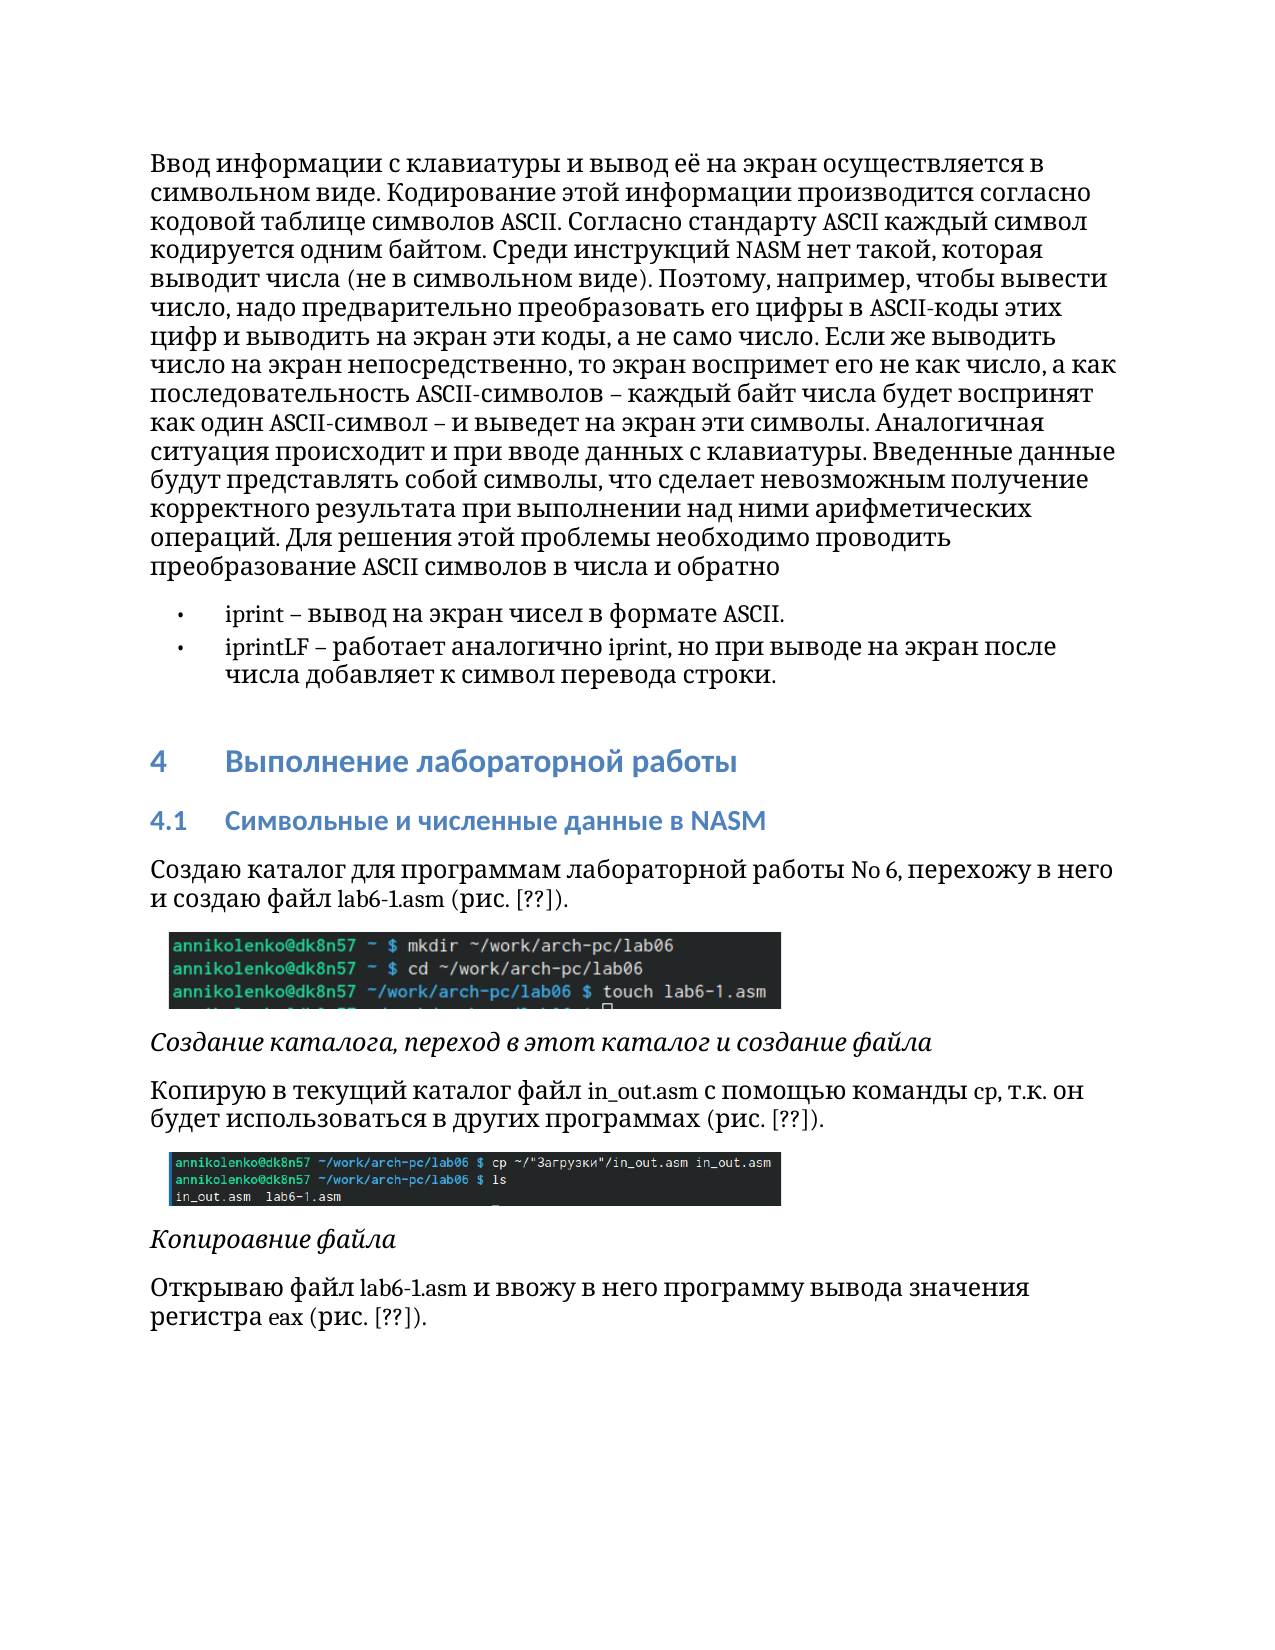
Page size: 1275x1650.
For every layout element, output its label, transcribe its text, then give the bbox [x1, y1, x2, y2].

list iprintLF – работает аналогично iprint, но при выводе на экран после числа добавляет к символ перевода строки. [175, 632, 1125, 690]
text Создание каталога, переход в этот каталог и создание файла [150, 1029, 1125, 1058]
text Создаю каталог для программам лабораторной работы No 6, перехожу в него и создаю файл lab6-1.asm (рис. [??]). [150, 856, 1125, 913]
subtitle 4.1 Символьные и численные данные в NASM [150, 802, 1125, 837]
text Открываю файл lab6-1.asm и ввожу в него программу вывода значения регистра eax (рис. [??]). [150, 1274, 1125, 1331]
text Ввод информации с клавиатуры и вывод её на экран осуществляется в символьном виде. Кодирование этой информации производится согласно кодовой таблице символов ASCII. Согласно стандарту ASCII каждый символ кодируется одним байтом. Среди инструкций NASM нет такой, которая выводит числа (не в символьном виде). Поэтому, например, чтобы вывести число, надо предварительно преобразовать его цифры в ASCII-коды этих цифр и выводить на экран эти коды, а не само число. Если же выводить число на экран непосредственно, то экран воспримет его не как число, а как последовательность ASCII-символов – каждый байт числа будет воспринят как один ASCII-символ – и выведет на экран эти символы. Аналогичная ситуация происходит и при вводе данных с клавиатуры. Введенные данные будут представлять собой символы, что сделает невозможным получение корректного результата при выполнении над ними арифметических операций. Для решения этой проблемы необходимо проводить преобразование ASCII символов в числа и обратно [150, 150, 1125, 581]
subtitle 4 Выполнение лабораторной работы [150, 740, 1125, 781]
text Копироавние файла [150, 1226, 1125, 1255]
picture [168, 1152, 782, 1206]
text Копирую в текущий каталог файл in_out.asm с помощью команды cp, т.к. он будет использоваться в других программах (рис. [??]). [150, 1077, 1125, 1134]
list iprint – вывод на экран чисел в формате ASCII. [175, 600, 1125, 629]
picture [168, 932, 782, 1009]
